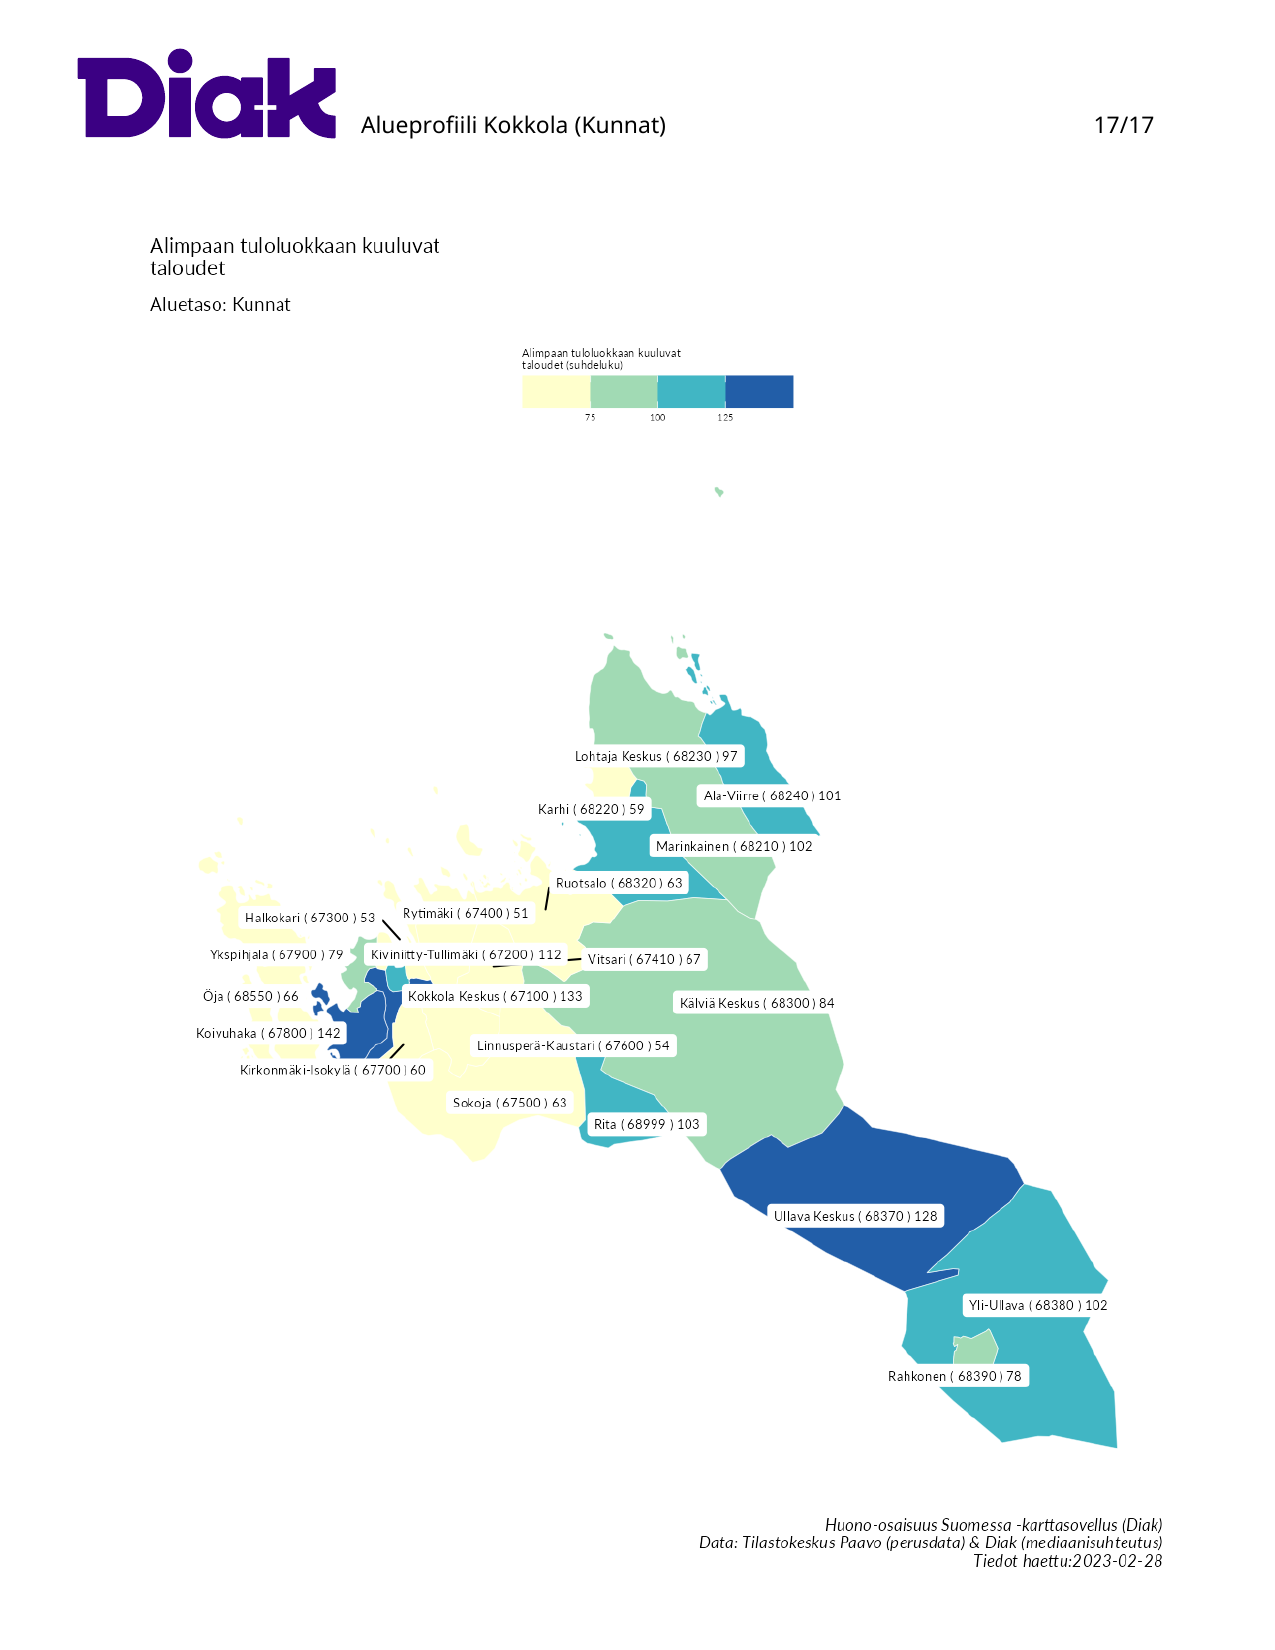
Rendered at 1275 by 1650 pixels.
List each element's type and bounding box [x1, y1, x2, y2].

picture [93, 172, 1219, 1576]
